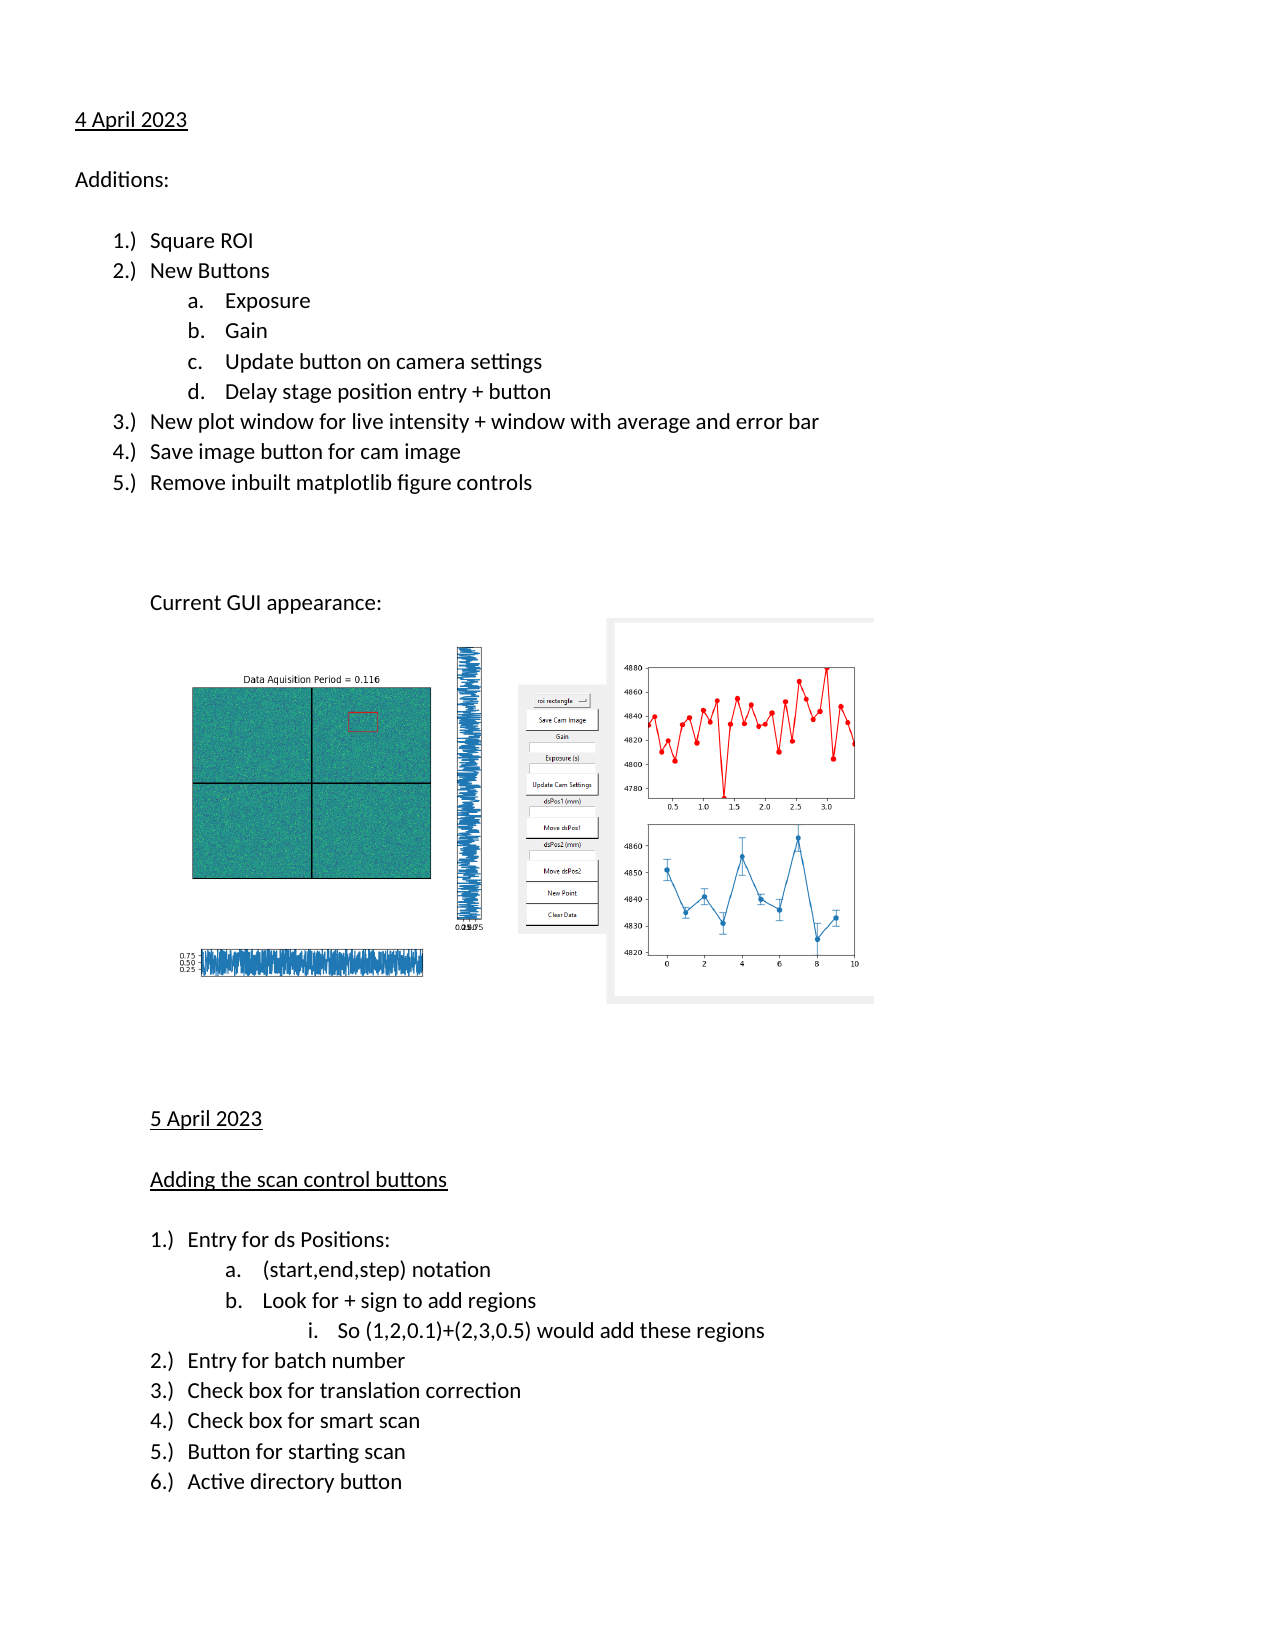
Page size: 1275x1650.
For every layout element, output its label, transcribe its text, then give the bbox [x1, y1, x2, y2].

text Additions: [75, 166, 1200, 194]
list Update button on camera settings [187, 347, 1200, 375]
picture [150, 618, 874, 1012]
list Button for starting scan [150, 1437, 1200, 1465]
list Check box for smart scan [150, 1407, 1200, 1434]
list Exposure [187, 286, 1200, 314]
list (start,end,step) notation [225, 1256, 1200, 1283]
list Square ROI [112, 226, 1200, 254]
list New Buttons [112, 256, 1200, 284]
list Check box for translation correction [150, 1376, 1200, 1404]
list So (1,2,0.1)+(2,3,0.5) would add these regions [319, 1316, 1200, 1344]
list Remove inbuilt matplotlib figure controls [112, 468, 1200, 496]
list Look for + sign to add regions [225, 1286, 1200, 1314]
list Save image button for cam image [112, 437, 1200, 466]
list Entry for ds Positions: [150, 1225, 1200, 1253]
list New plot window for live intensity + window with average and error bar [112, 407, 1200, 435]
text Current GUI appearance: [75, 588, 1200, 617]
list Delay stage position entry + button [187, 377, 1200, 405]
list Active directory button [150, 1467, 1200, 1495]
list Gain [187, 317, 1200, 345]
text 4 April 2023 [75, 105, 1200, 133]
list Entry for batch number [150, 1346, 1200, 1374]
text 5 April 2023 [75, 1104, 1200, 1132]
text Adding the scan control buttons [75, 1165, 1200, 1193]
